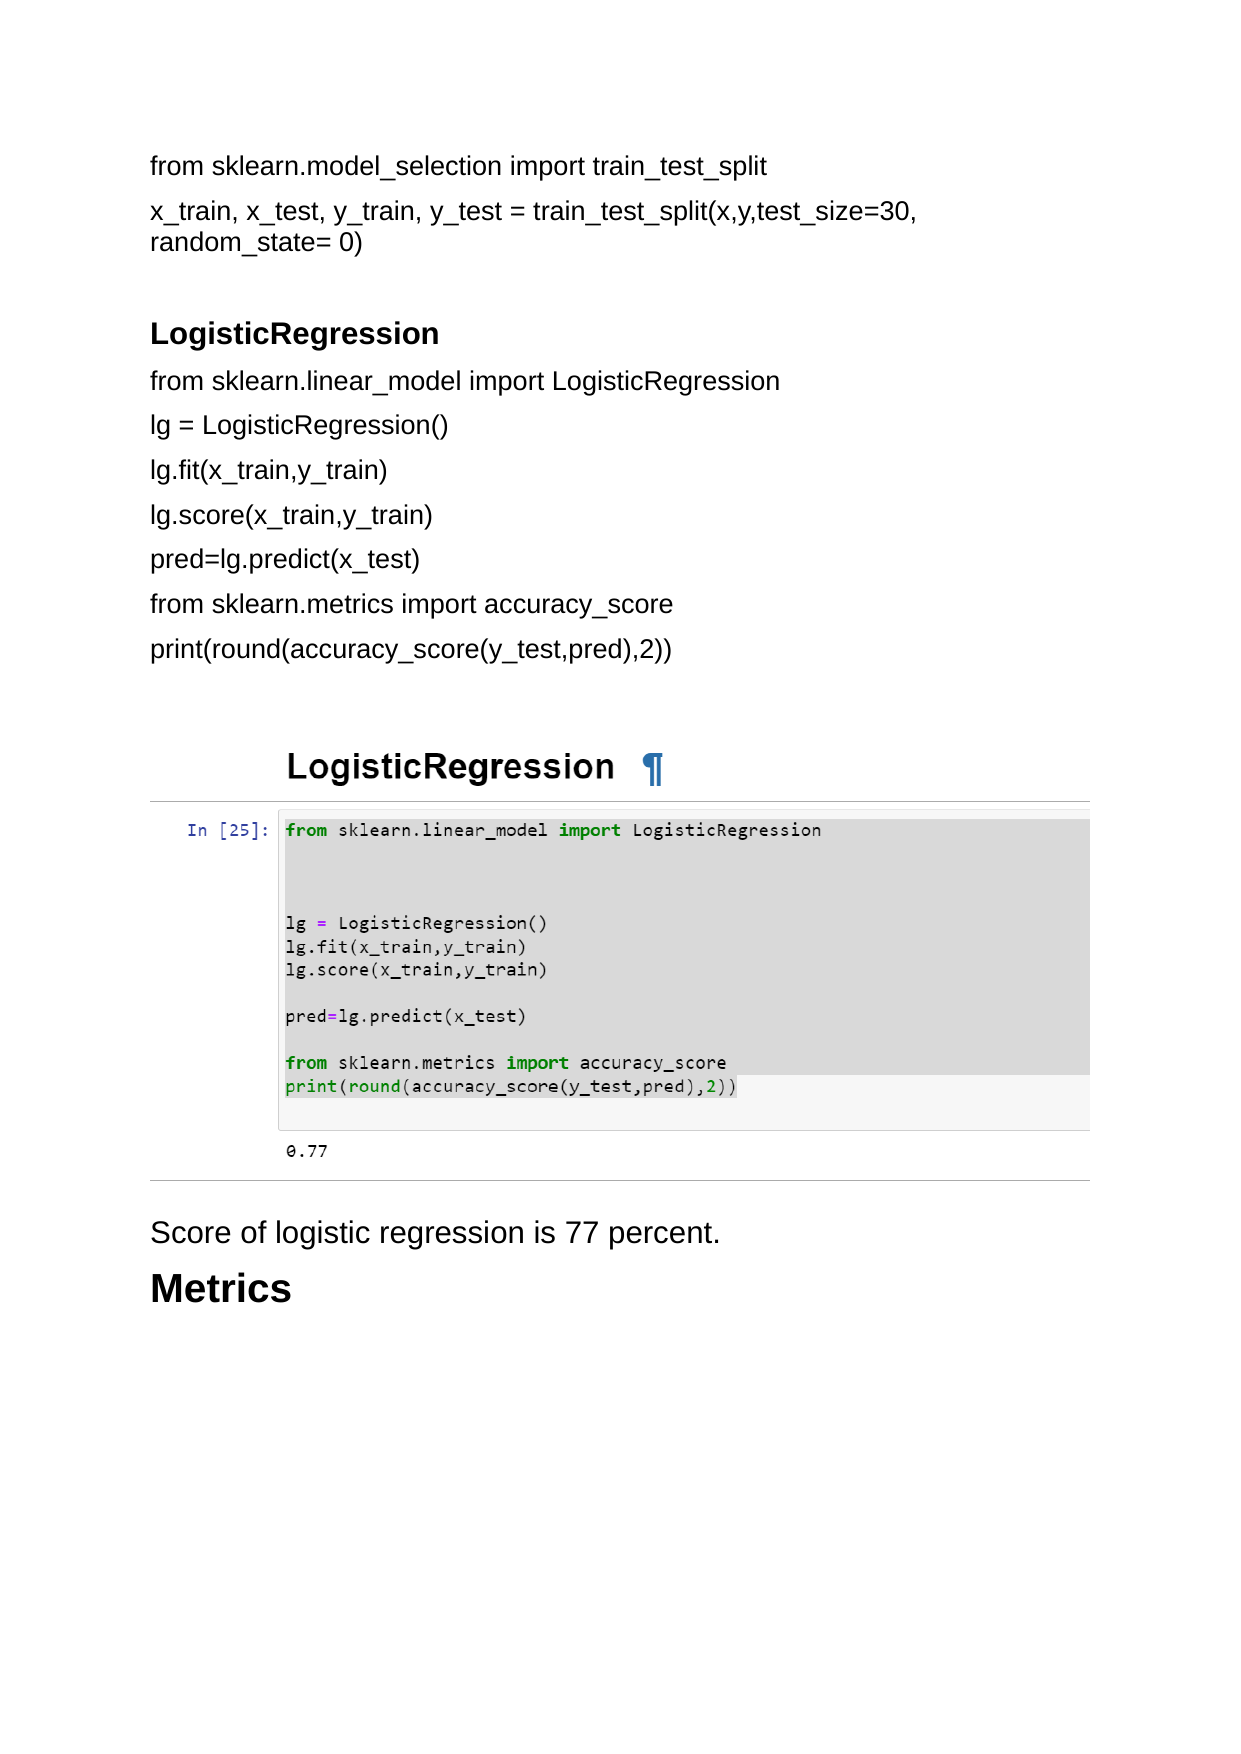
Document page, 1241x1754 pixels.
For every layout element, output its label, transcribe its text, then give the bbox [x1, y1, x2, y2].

subtitle lg.fit(x_train,y_train) [150, 454, 1090, 485]
subtitle lg = LogisticRegression() [150, 409, 1090, 441]
subtitle Metrics [150, 1264, 1090, 1311]
subtitle x_train, x_test, y_train, y_test = train_test_split(x,y,test_size=30, random_state= 0) [150, 195, 1090, 257]
picture [150, 726, 1090, 1215]
subtitle lg.score(x_train,y_train) [150, 499, 1090, 530]
subtitle LogisticRegression [150, 315, 1090, 351]
subtitle from sklearn.linear_model import LogisticRegression [150, 365, 1090, 396]
subtitle pred=lg.predict(x_test) [150, 543, 1090, 575]
subtitle Score of logistic regression is 77 percent. [150, 1215, 1090, 1250]
subtitle from sklearn.model_selection import train_test_split [150, 150, 1090, 181]
subtitle from sklearn.metrics import accuracy_score [150, 588, 1090, 619]
subtitle print(round(accuracy_score(y_test,pred),2)) [150, 633, 1090, 664]
